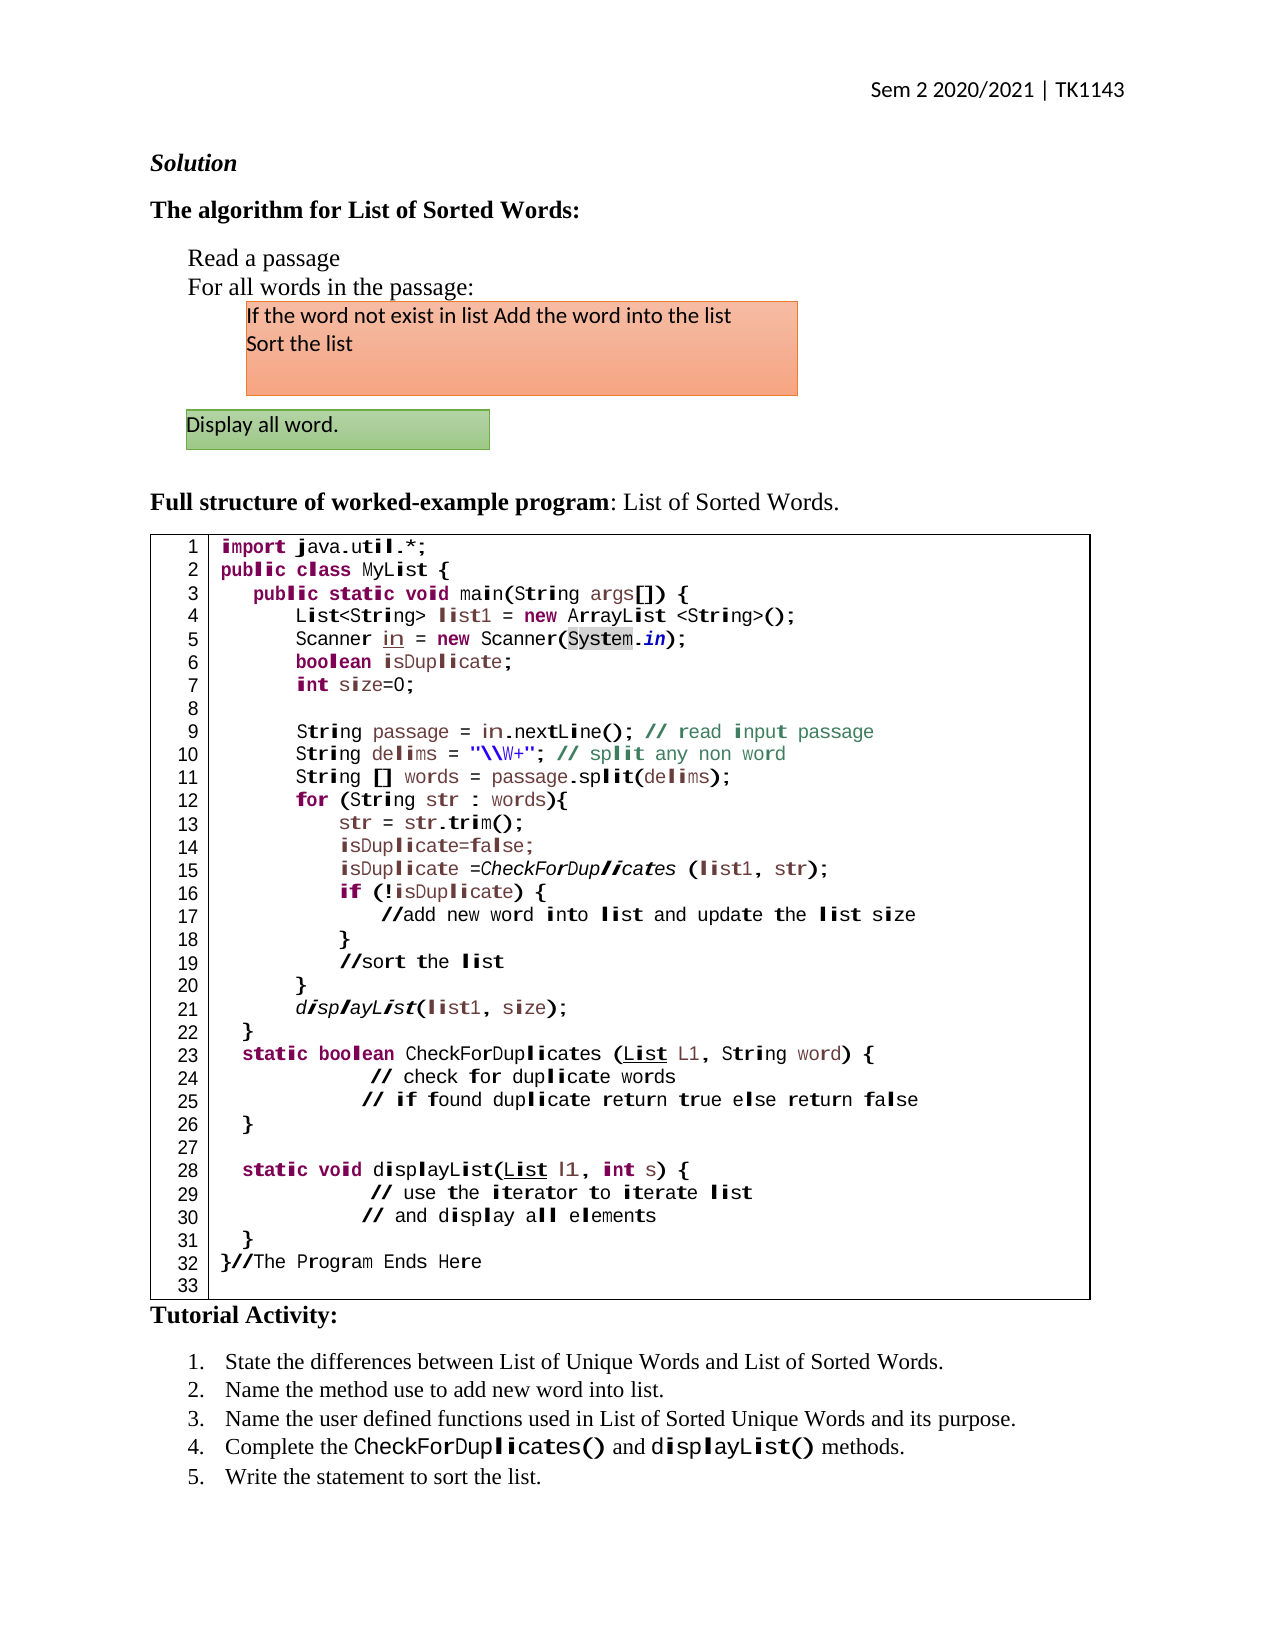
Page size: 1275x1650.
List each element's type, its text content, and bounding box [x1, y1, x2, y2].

list Name the user defined functions used in List of Sorted Unique Words and its purpose. [187, 1405, 1233, 1431]
text For all words in the passage: [187, 272, 1233, 301]
list State the differences between List of Unique Words and List of Sorted Words. [187, 1348, 1233, 1374]
text Read a passage [187, 243, 1233, 272]
picture [247, 302, 797, 395]
table_header 1 2 3 4 5 6 7 8 9 10 11 12 13 14 15 16 17 18 19 20 21 22 23 24 25 26 27 28 29 30 31 32 33 [151, 535, 208, 1299]
text Solution [150, 148, 1233, 177]
text Full structure of worked-example program: List of Sorted Words. [150, 487, 1233, 516]
list Name the method use to add new word into list. [187, 1376, 1233, 1403]
picture [187, 411, 489, 449]
text Tutorial Activity: [150, 1300, 1233, 1329]
table_header import java.util.*; public class MyList { public static void main(String args[]) { List<String> list1 = new ArrayList <String>(); Scanner in = new Scanner(System.in); boolean isDuplicate; int size=0; String passage = in.nextLine(); // read input passage String delims = "\\W+"; // split any non word String [] words = passage.split(delims); for (String str : words){ str = str.trim(); isDuplicate=false; isDuplicate =CheckForDuplicates (list1, str); if (!isDuplicate) { //add new word into list and update the list size } //sort the list } displayList(list1, size); } static boolean CheckForDuplicates (List L1, String word) { // check for duplicate words // if found duplicate return true else return false } static void displayList(List l1, int s) { // use the iterator to iterate list // and display all elements } }//The Program Ends Here [209, 535, 1089, 1299]
text The algorithm for List of Sorted Words: [150, 196, 1233, 224]
list Complete the CheckForDuplicates() and displayList() methods. [187, 1433, 1233, 1460]
picture [247, 342, 254, 349]
list Write the statement to sort the list. [187, 1463, 1233, 1489]
